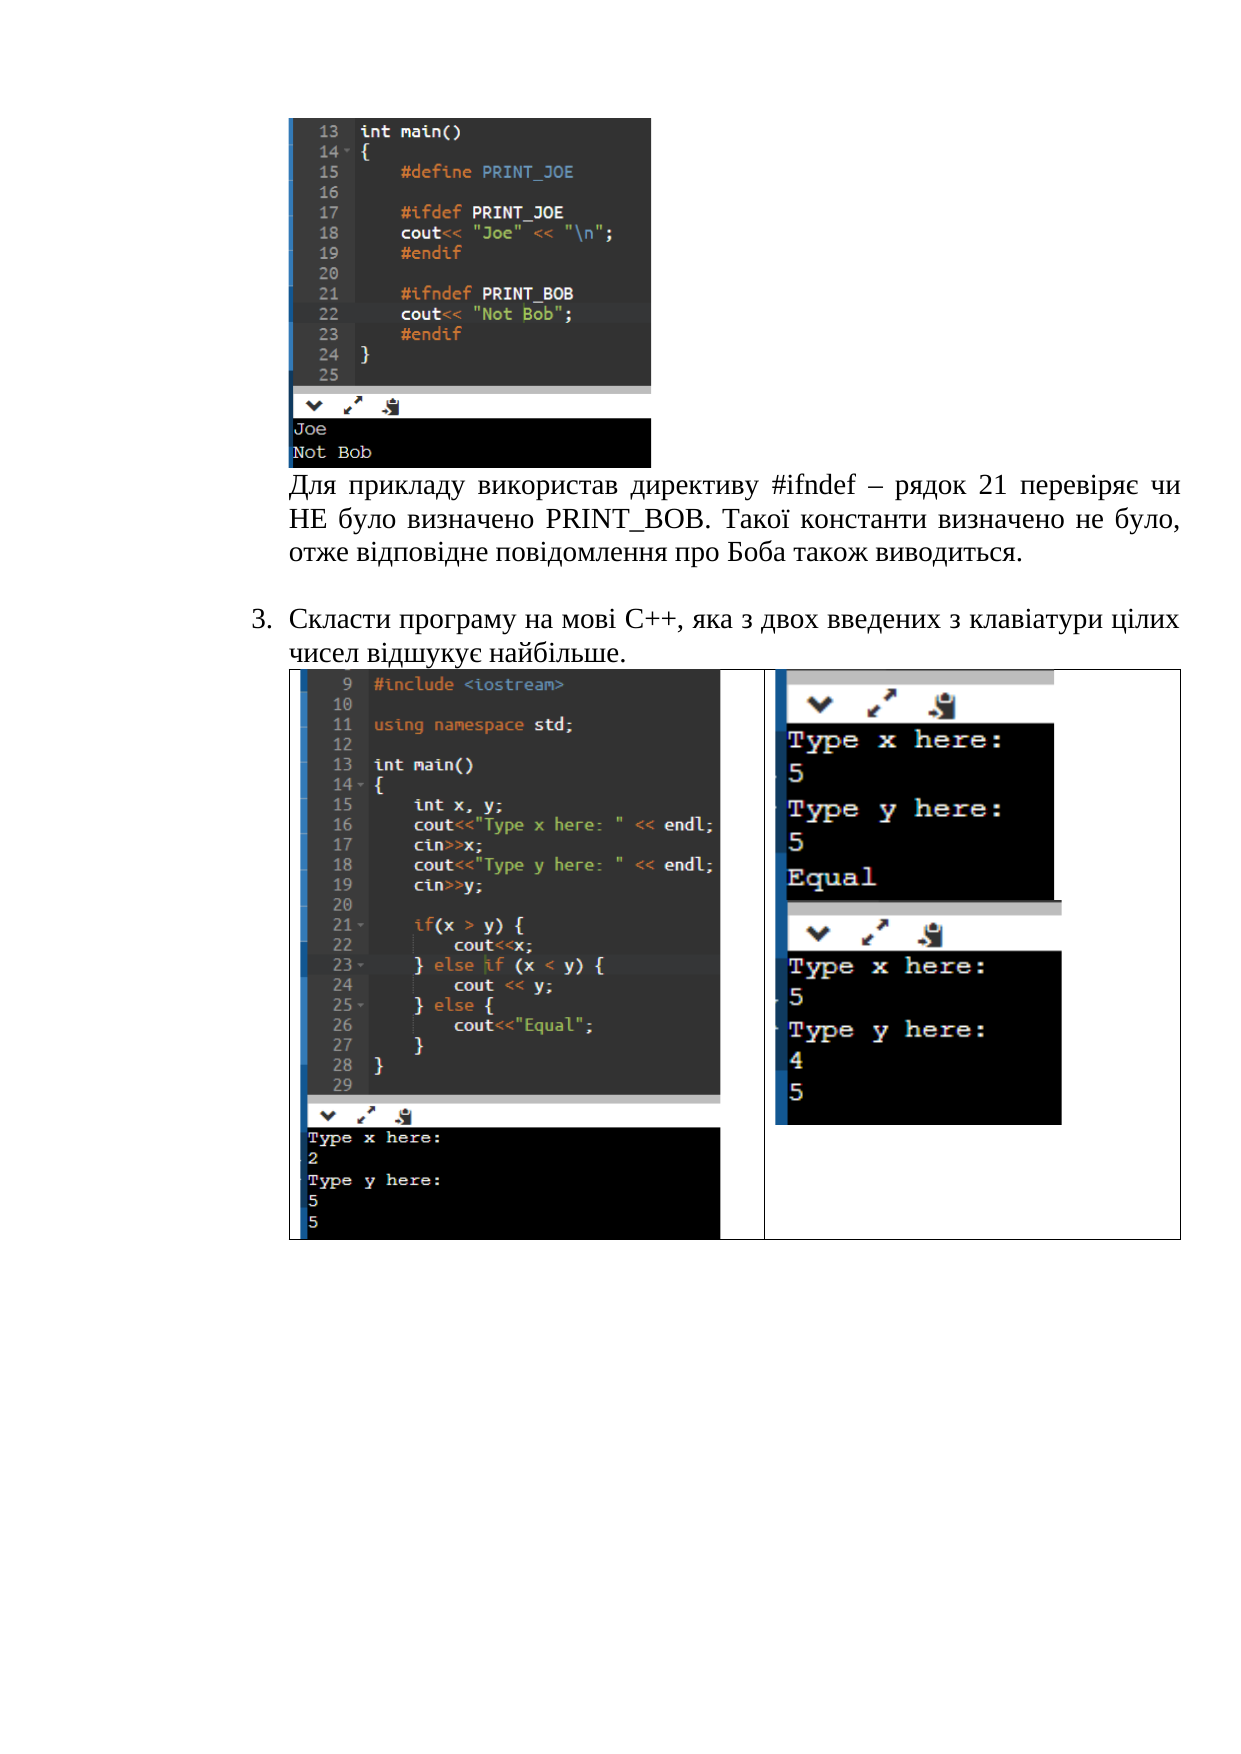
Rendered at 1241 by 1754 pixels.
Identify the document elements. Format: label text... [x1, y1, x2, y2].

picture [775, 669, 1062, 1125]
list Для прикладу використав директиву #ifndef – рядок 21 перевіряє чи НЕ було визначено PRINT_BOB. Такої константи визначено не було, отже відповідне повідомлення про Боба також виводиться. [288, 467, 1181, 568]
table_header [290, 670, 300, 1238]
table_header [721, 670, 764, 1238]
table_header [765, 670, 1180, 1238]
picture [300, 669, 721, 1239]
list Скласти програму на мові С++, яка з двох введених з клавіатури цілих чисел відшукує найбільше. [251, 602, 1181, 669]
picture [288, 118, 652, 468]
